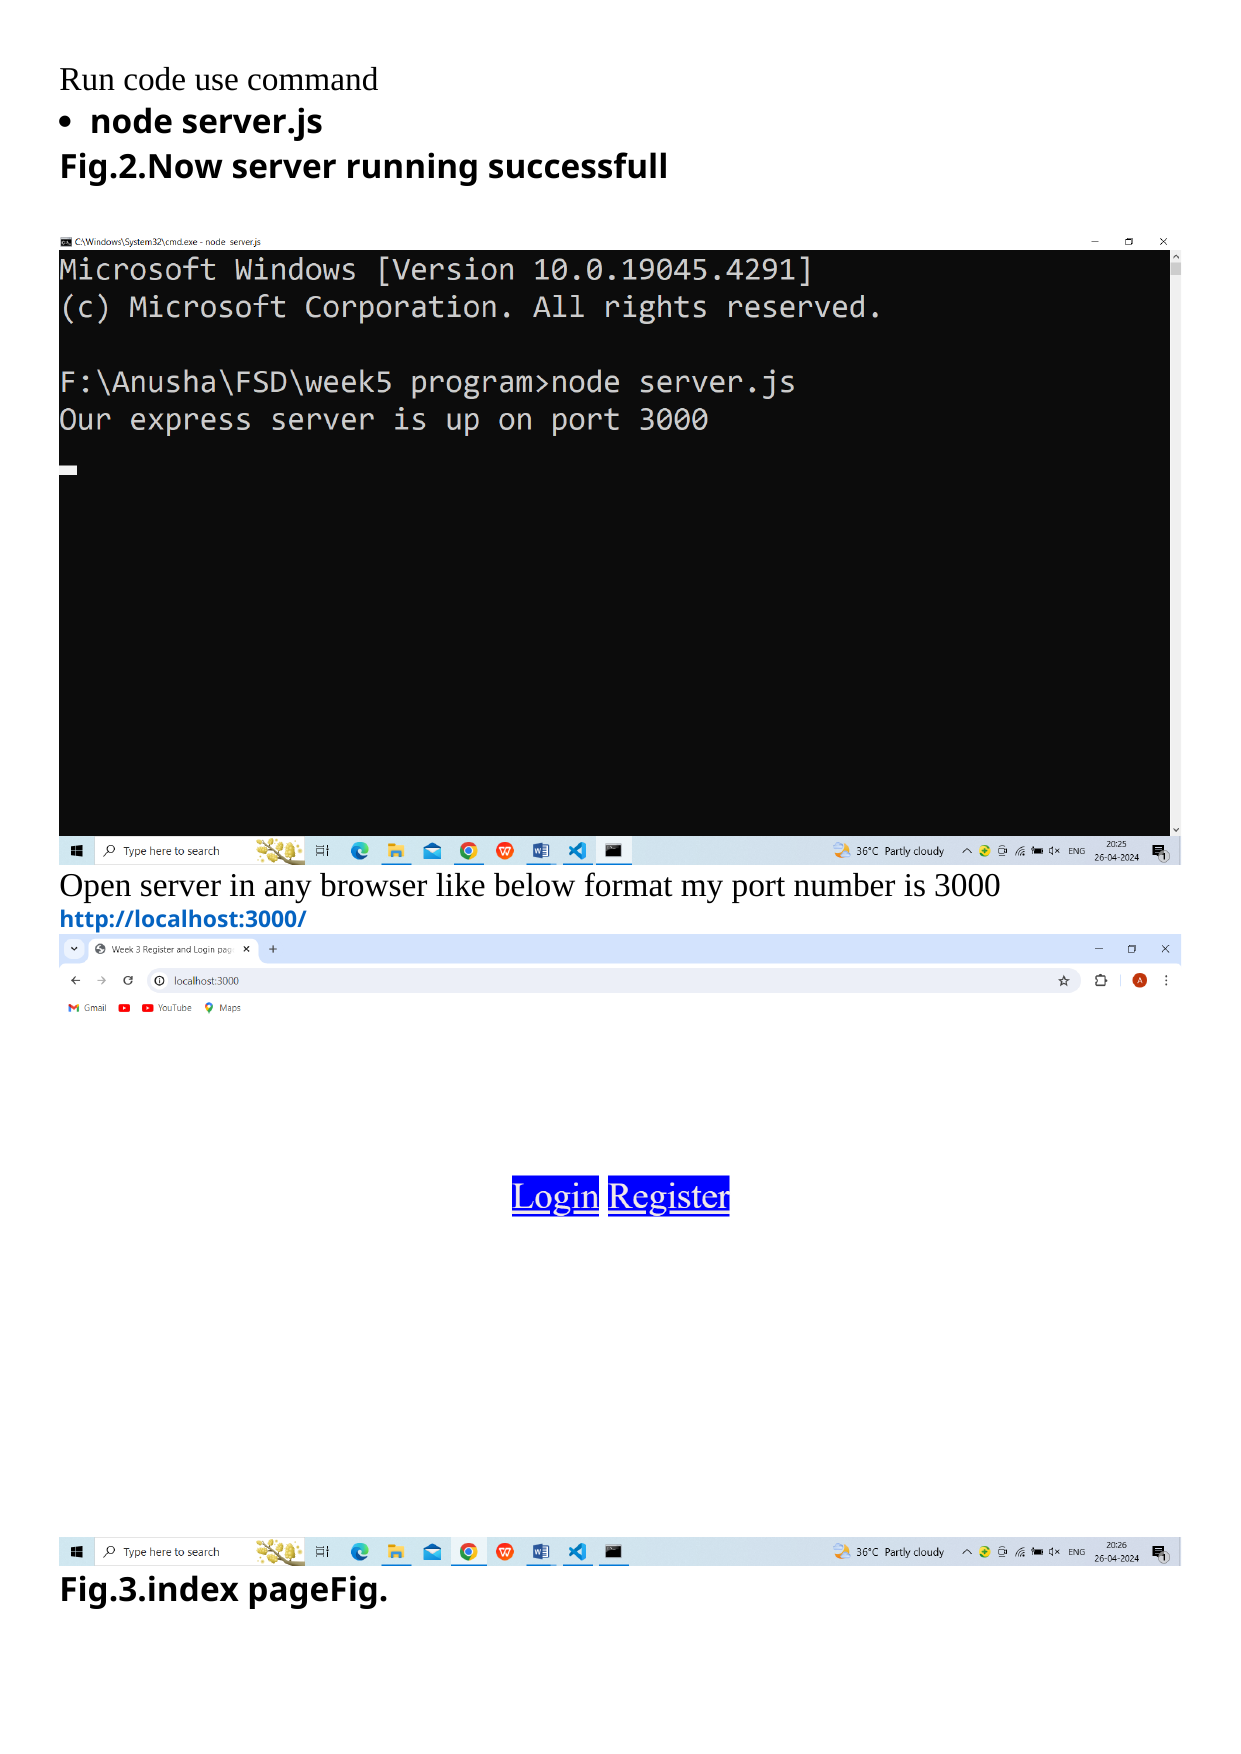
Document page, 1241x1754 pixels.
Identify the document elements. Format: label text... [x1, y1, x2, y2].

text Run code use command [59, 59, 1181, 97]
text Fig.2.Now server running successfull [59, 143, 1181, 188]
text node server.js [59, 97, 1181, 143]
text Open server in any browser like below format my port number is 3000 [59, 865, 1181, 903]
picture [59, 233, 1182, 865]
text http://localhost:3000/ [59, 903, 1181, 934]
picture [59, 934, 1182, 1566]
text Fig.3.index pageFig. [59, 1566, 1181, 1611]
